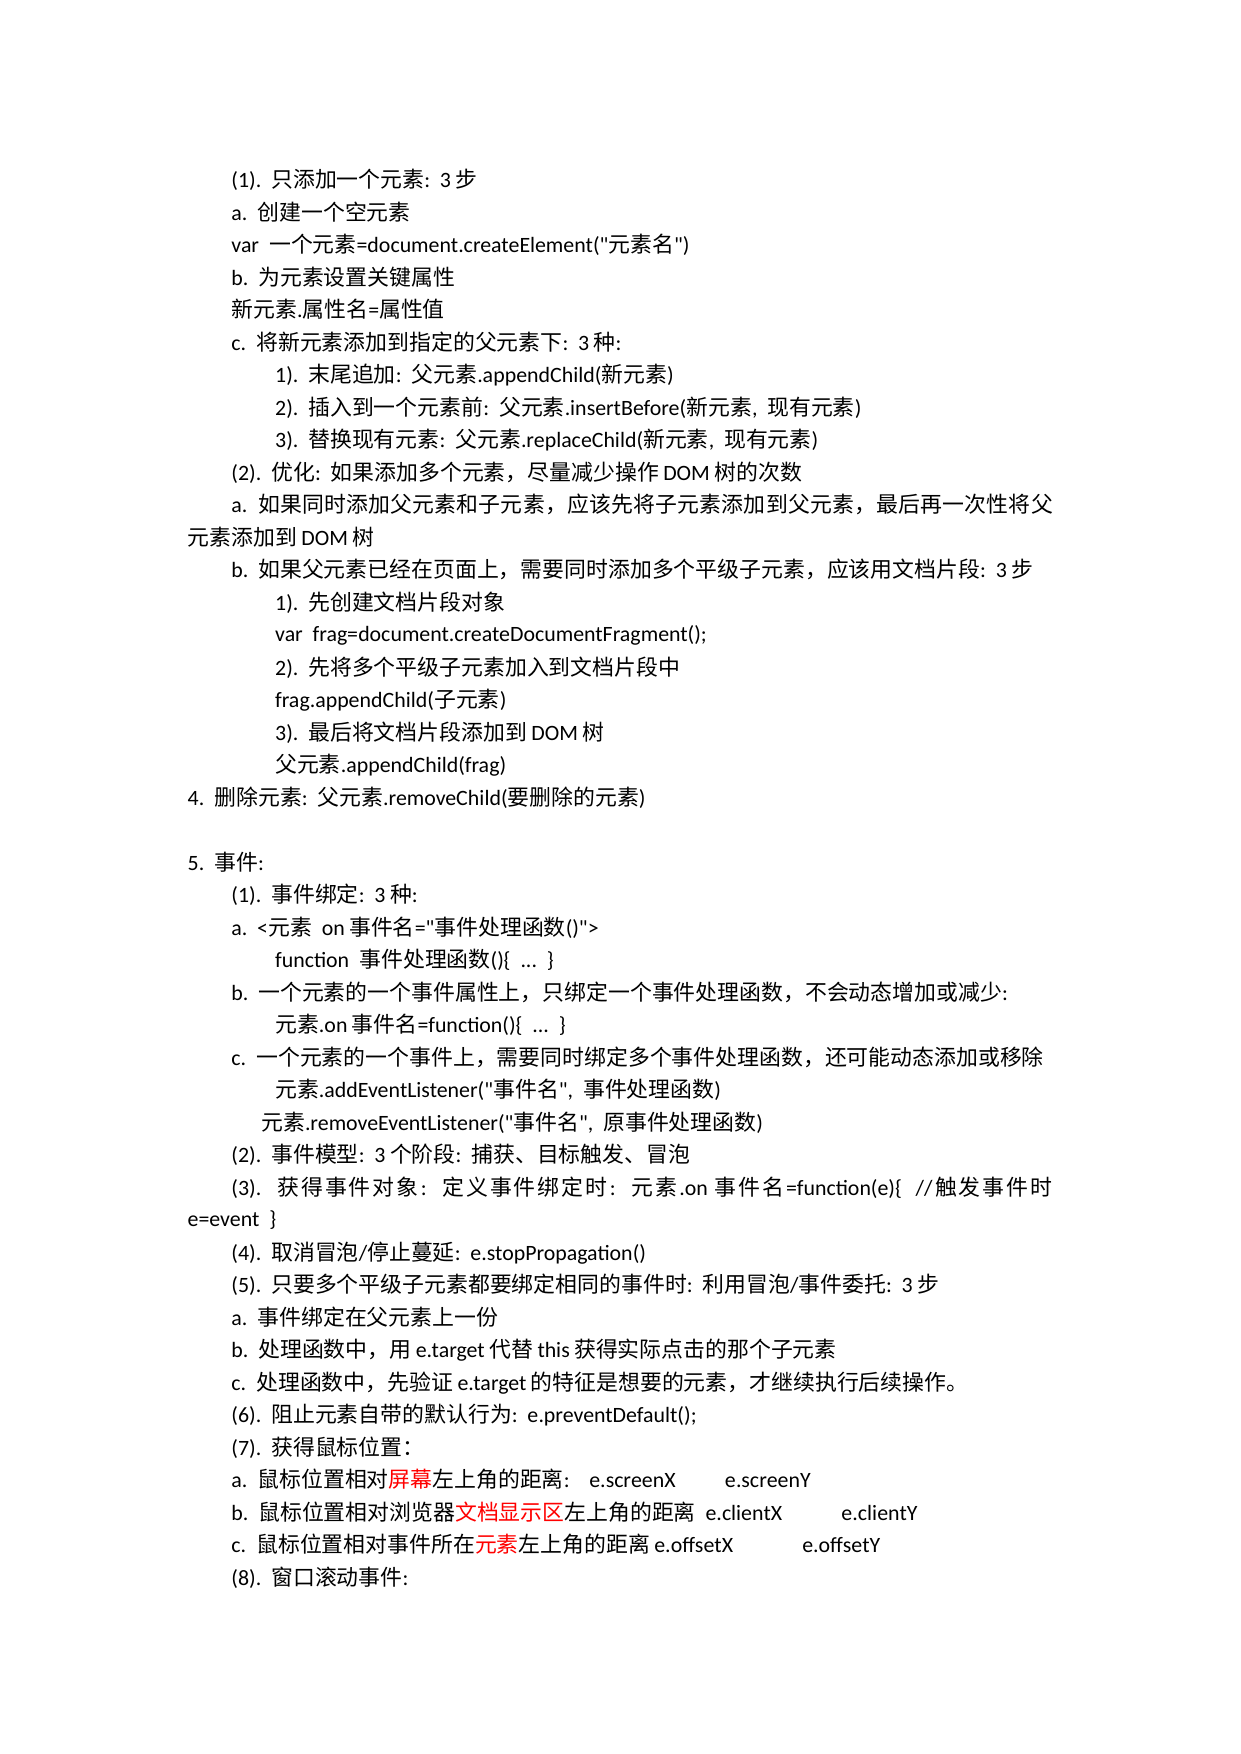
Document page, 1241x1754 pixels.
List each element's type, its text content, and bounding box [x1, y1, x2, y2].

text 元素.addEventListener("事件名", 事件处理函数) [187, 1072, 1053, 1104]
text (1). 事件绑定: 3种: [187, 877, 1053, 909]
text (8). 窗口滚动事件: [187, 1559, 1053, 1592]
text 4. 删除元素: 父元素.removeChild(要删除的元素) [187, 779, 1053, 812]
text b. 为元素设置关键属性 [187, 259, 1053, 292]
text function 事件处理函数(){ ... } [187, 942, 1053, 974]
text 元素.removeEventListener("事件名", 原事件处理函数) [187, 1104, 1053, 1137]
text c. 处理函数中，先验证e.target的特征是想要的元素，才继续执行后续操作。 [187, 1364, 1053, 1397]
text (2). 事件模型: 3个阶段: 捕获、目标触发、冒泡 [187, 1137, 1053, 1169]
text (5). 只要多个平级子元素都要绑定相同的事件时: 利用冒泡/事件委托: 3步 [187, 1267, 1053, 1299]
text 2). 插入到一个元素前: 父元素.insertBefore(新元素, 现有元素) [187, 389, 1053, 422]
text (1). 只添加一个元素: 3步 [187, 162, 1053, 194]
text 新元素.属性名=属性值 [187, 292, 1053, 324]
text a. 鼠标位置相对屏幕左上角的距离: e.screenX e.screenY [187, 1462, 1053, 1494]
text a. <元素 on事件名="事件处理函数()"> [187, 909, 1053, 942]
text (7). 获得鼠标位置： [187, 1429, 1053, 1462]
text c. 一个元素的一个事件上，需要同时绑定多个事件处理函数，还可能动态添加或移除 [187, 1039, 1053, 1072]
text a. 如果同时添加父元素和子元素，应该先将子元素添加到父元素，最后再一次性将父元素添加到DOM树 [187, 487, 1053, 552]
text c. 将新元素添加到指定的父元素下: 3种: [187, 324, 1053, 357]
text 1). 先创建文档片段对象 [187, 584, 1053, 617]
text (3). 获得事件对象: 定义事件绑定时: 元素.on事件名=function(e){ //触发事件时e=event } [187, 1169, 1053, 1234]
text (6). 阻止元素自带的默认行为: e.preventDefault(); [187, 1397, 1053, 1429]
text (2). 优化: 如果添加多个元素，尽量减少操作DOM树的次数 [187, 454, 1053, 487]
text var 一个元素=document.createElement("元素名") [187, 227, 1053, 259]
text b. 鼠标位置相对浏览器文档显示区左上角的距离 e.clientX e.clientY [187, 1494, 1053, 1527]
text 2). 先将多个平级子元素加入到文档片段中 [187, 649, 1053, 682]
text a. 事件绑定在父元素上一份 [187, 1299, 1053, 1332]
text (4). 取消冒泡/停止蔓延: e.stopPropagation() [187, 1234, 1053, 1267]
text 3). 最后将文档片段添加到DOM树 [187, 714, 1053, 747]
text b. 如果父元素已经在页面上，需要同时添加多个平级子元素，应该用文档片段: 3步 [187, 552, 1053, 584]
text 3). 替换现有元素: 父元素.replaceChild(新元素, 现有元素) [187, 422, 1053, 454]
text b. 一个元素的一个事件属性上，只绑定一个事件处理函数，不会动态增加或减少: [187, 974, 1053, 1007]
text a. 创建一个空元素 [187, 194, 1053, 227]
text frag.appendChild(子元素) [187, 682, 1053, 714]
text b. 处理函数中，用e.target代替this获得实际点击的那个子元素 [187, 1332, 1053, 1364]
text 元素.on事件名=function(){ ... } [187, 1007, 1053, 1039]
text 1). 末尾追加: 父元素.appendChild(新元素) [187, 357, 1053, 389]
text c. 鼠标位置相对事件所在元素左上角的距离e.offsetX e.offsetY [187, 1527, 1053, 1559]
text 父元素.appendChild(frag) [187, 747, 1053, 779]
text 5. 事件: [187, 844, 1053, 877]
text var frag=document.createDocumentFragment(); [187, 617, 1053, 649]
